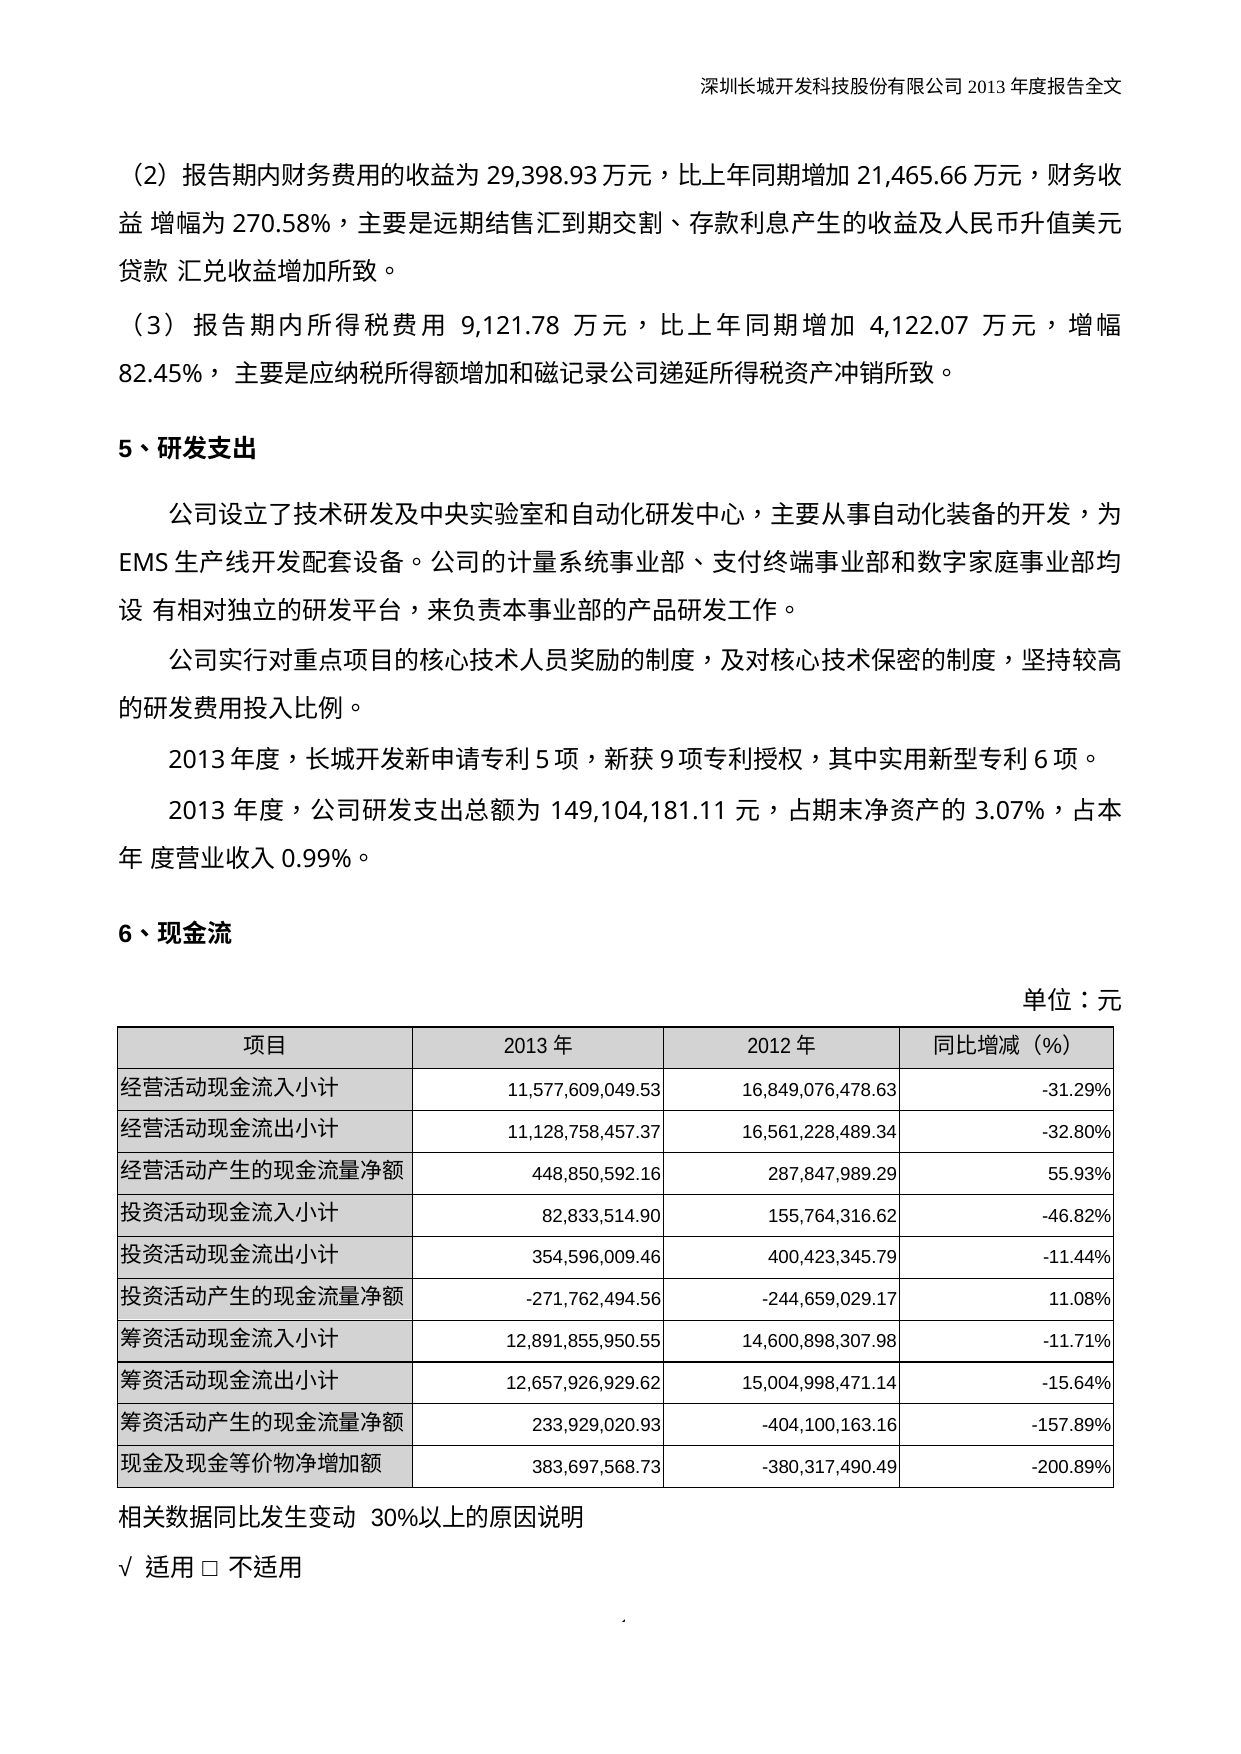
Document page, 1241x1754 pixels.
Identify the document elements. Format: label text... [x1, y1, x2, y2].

table_cell -32.80% [900, 1111, 1113, 1152]
table_header 项目 [118, 1028, 412, 1068]
text 相关数据同比发生变动 30%以上的原因说明 [118, 1500, 1123, 1534]
table_cell 投资活动现金流出小计 [118, 1237, 412, 1278]
table_cell 233,929,020.93 [413, 1404, 663, 1445]
table_header 2013 年 [413, 1028, 663, 1068]
table_cell -200.89% [900, 1446, 1113, 1487]
text 公司实行对重点项目的核心技术人员奖励的制度，及对核心技术保密的制度，坚持较高 的研发费用投入比例。 [118, 643, 1122, 724]
table_cell -244,659,029.17 [664, 1279, 899, 1319]
table_cell 12,891,855,950.55 [413, 1321, 663, 1361]
subtitle 6、现金流 [118, 915, 1138, 949]
table_cell -15.64% [900, 1363, 1113, 1403]
table_cell 16,849,076,478.63 [664, 1069, 899, 1110]
table_cell 经营活动现金流出小计 [118, 1111, 412, 1152]
text 公司设立了技术研发及中央实验室和自动化研发中心，主要从事自动化装备的开发，为 EMS生产线开发配套设备。公司的计量系统事业部、支付终端事业部和数字家庭事业部均设 有相对独立的研发平台，来负责本事业部的产品研发工作。 [118, 497, 1123, 626]
table_cell -380,317,490.49 [664, 1446, 899, 1487]
table_cell 16,561,228,489.34 [664, 1111, 899, 1152]
table_cell -46.82% [900, 1195, 1113, 1236]
table_cell 11,128,758,457.37 [413, 1111, 663, 1152]
text （3）报告期内所得税费用 9,121.78 万元，比上年同期增加 4,122.07 万元，增幅 82.45%， 主要是应纳税所得额增加和磁记录公司递延所得税资产冲销所致。 [118, 308, 1122, 389]
table_header 同比增减（%） [900, 1028, 1113, 1068]
table_cell 383,697,568.73 [413, 1446, 663, 1487]
subtitle 5、研发支出 [118, 430, 1138, 464]
table_cell 11.08% [900, 1279, 1113, 1319]
table_cell 11,577,609,049.53 [413, 1069, 663, 1110]
table_cell 筹资活动现金流入小计 [118, 1321, 412, 1361]
table_cell -404,100,163.16 [664, 1404, 899, 1445]
table_header 2012 年 [664, 1028, 899, 1068]
table_cell -11.71% [900, 1321, 1113, 1361]
text 2013年度，长城开发新申请专利5项，新获9项专利授权，其中实用新型专利6项。 [168, 741, 1123, 775]
table_cell 354,596,009.46 [413, 1237, 663, 1278]
table_cell 15,004,998,471.14 [664, 1363, 899, 1403]
table_cell -271,762,494.56 [413, 1279, 663, 1319]
text 2013 年度，公司研发支出总额为 149,104,181.11 元，占期末净资产的 3.07%，占本年 度营业收入 0.99%。 [118, 793, 1122, 874]
table_cell 55.93% [900, 1153, 1113, 1194]
table_cell 筹资活动产生的现金流量净额 [118, 1404, 412, 1445]
table_cell 155,764,316.62 [664, 1195, 899, 1236]
table_cell 14,600,898,307.98 [664, 1321, 899, 1361]
table_cell 投资活动现金流入小计 [118, 1195, 412, 1236]
text （2）报告期内财务费用的收益为29,398.93万元，比上年同期增加21,465.66万元，财务收益 增幅为270.58%，主要是远期结售汇到期交割、存款利息产生的收益及人民币升值美元贷款 汇兑收益增加所致。 [118, 158, 1123, 287]
table_cell 现金及现金等价物净增加额 [118, 1446, 412, 1487]
text √ 适用 □ 不适用 [118, 1550, 1123, 1584]
table_cell 筹资活动现金流出小计 [118, 1363, 412, 1403]
table_cell -157.89% [900, 1404, 1113, 1445]
text 单位：元 [102, 982, 1122, 1016]
table_cell -31.29% [900, 1069, 1113, 1110]
table_cell 投资活动产生的现金流量净额 [118, 1279, 412, 1319]
table_cell -11.44% [900, 1237, 1113, 1278]
table_cell 经营活动产生的现金流量净额 [118, 1153, 412, 1194]
table_cell 82,833,514.90 [413, 1195, 663, 1236]
table_cell 448,850,592.16 [413, 1153, 663, 1194]
table_cell 287,847,989.29 [664, 1153, 899, 1194]
table_cell 经营活动现金流入小计 [118, 1069, 412, 1110]
table_cell 12,657,926,929.62 [413, 1363, 663, 1403]
table_cell 400,423,345.79 [664, 1237, 899, 1278]
